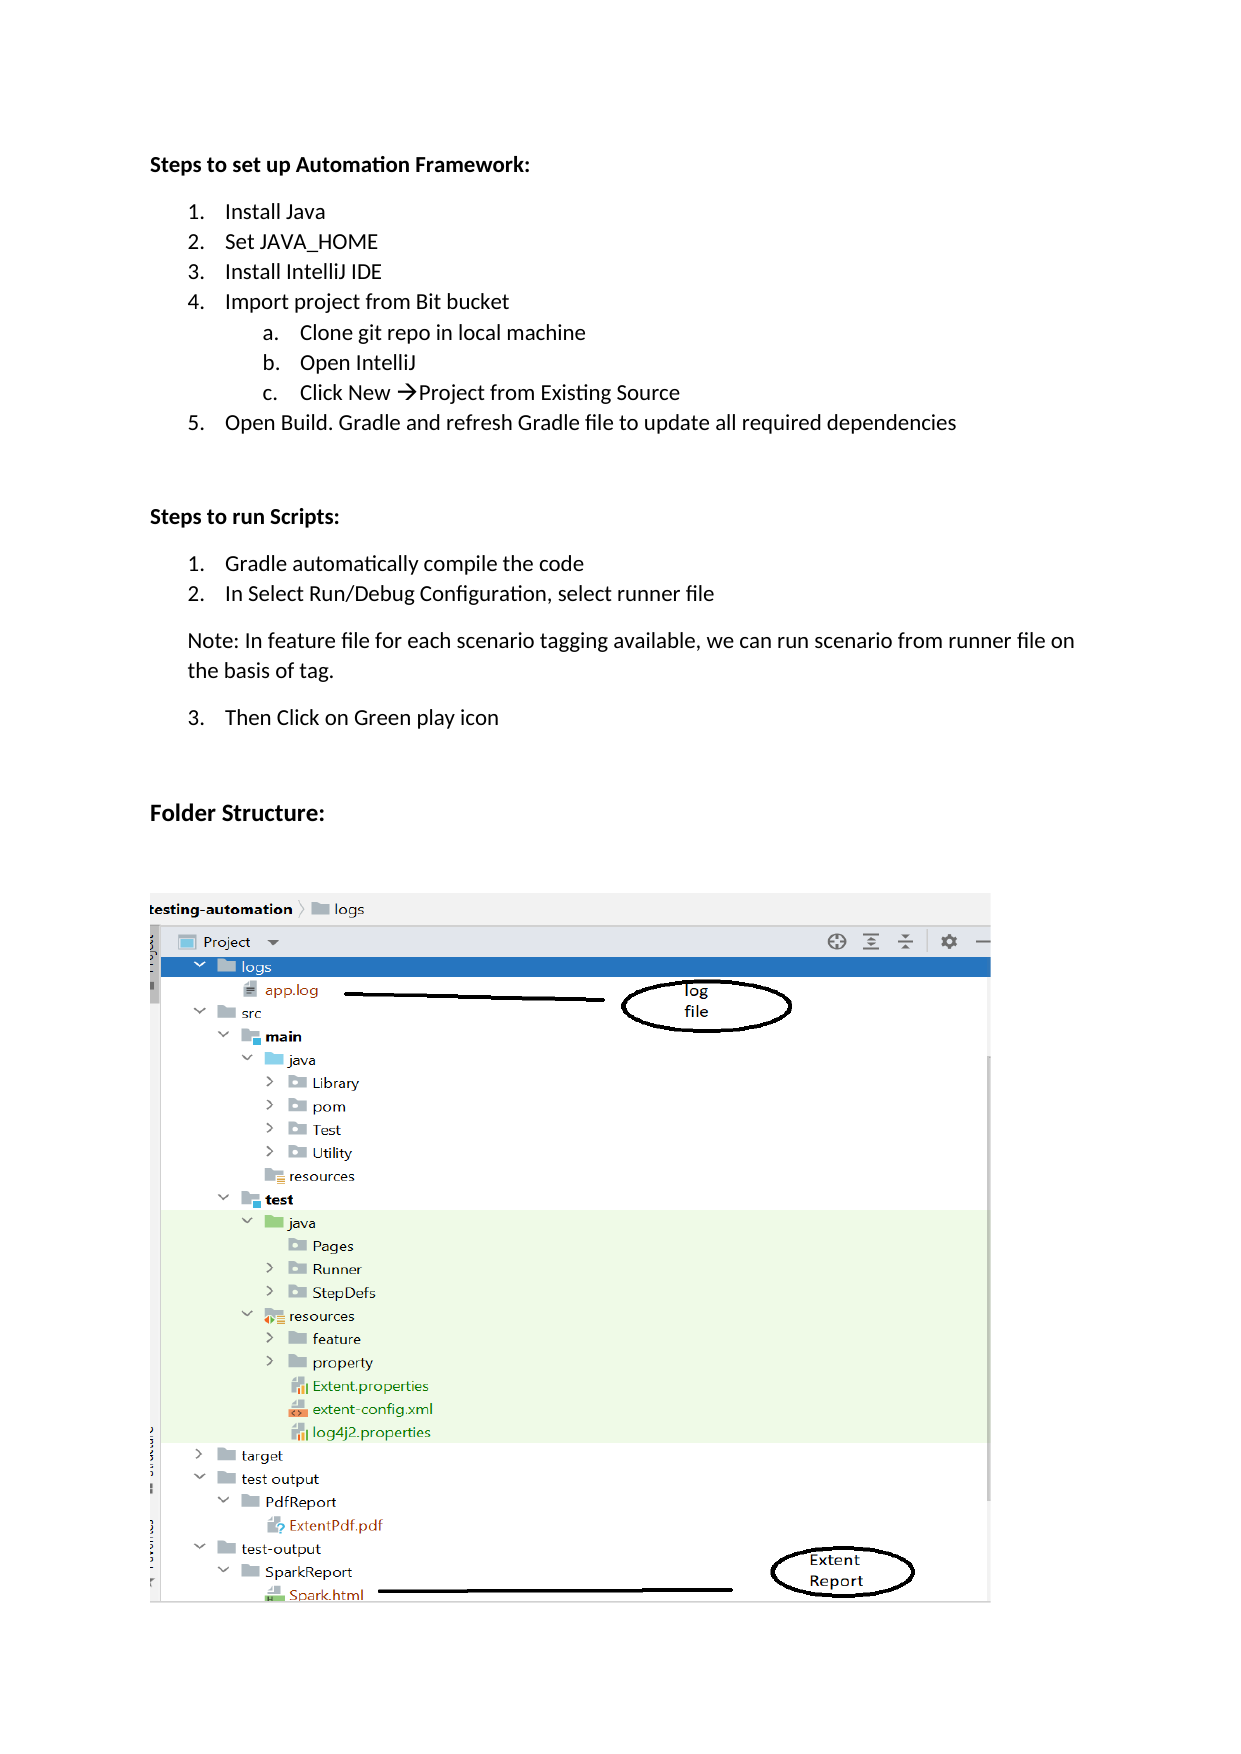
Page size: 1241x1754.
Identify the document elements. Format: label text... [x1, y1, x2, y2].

list Open Build. Gradle and refresh Gradle file to update all required dependencies [187, 408, 1090, 436]
list Clone git repo in local machine [262, 318, 1090, 346]
text Folder Structure: [150, 797, 1090, 827]
list Install IntelliJ IDE [187, 257, 1090, 285]
text Note: In feature file for each scenario tagging available, we can run scenario from runner file on the basis of tag. [187, 626, 1090, 684]
text Steps to set up Automation Framework: [150, 150, 1090, 178]
list Set JAVA_HOME [187, 227, 1090, 255]
picture [150, 893, 991, 1603]
list Import project from Bit bucket [187, 287, 1090, 316]
list In Select Run/Debug Configuration, select runner file [187, 579, 1090, 607]
list Install Java [187, 197, 1090, 225]
list Open IntelliJ [262, 348, 1090, 376]
list Gradle automatically compile the code [187, 549, 1090, 577]
list Then Click on Green play icon [187, 703, 1090, 731]
list Click New Project from Existing Source [262, 378, 1090, 406]
text Steps to run Scripts: [150, 502, 1090, 530]
